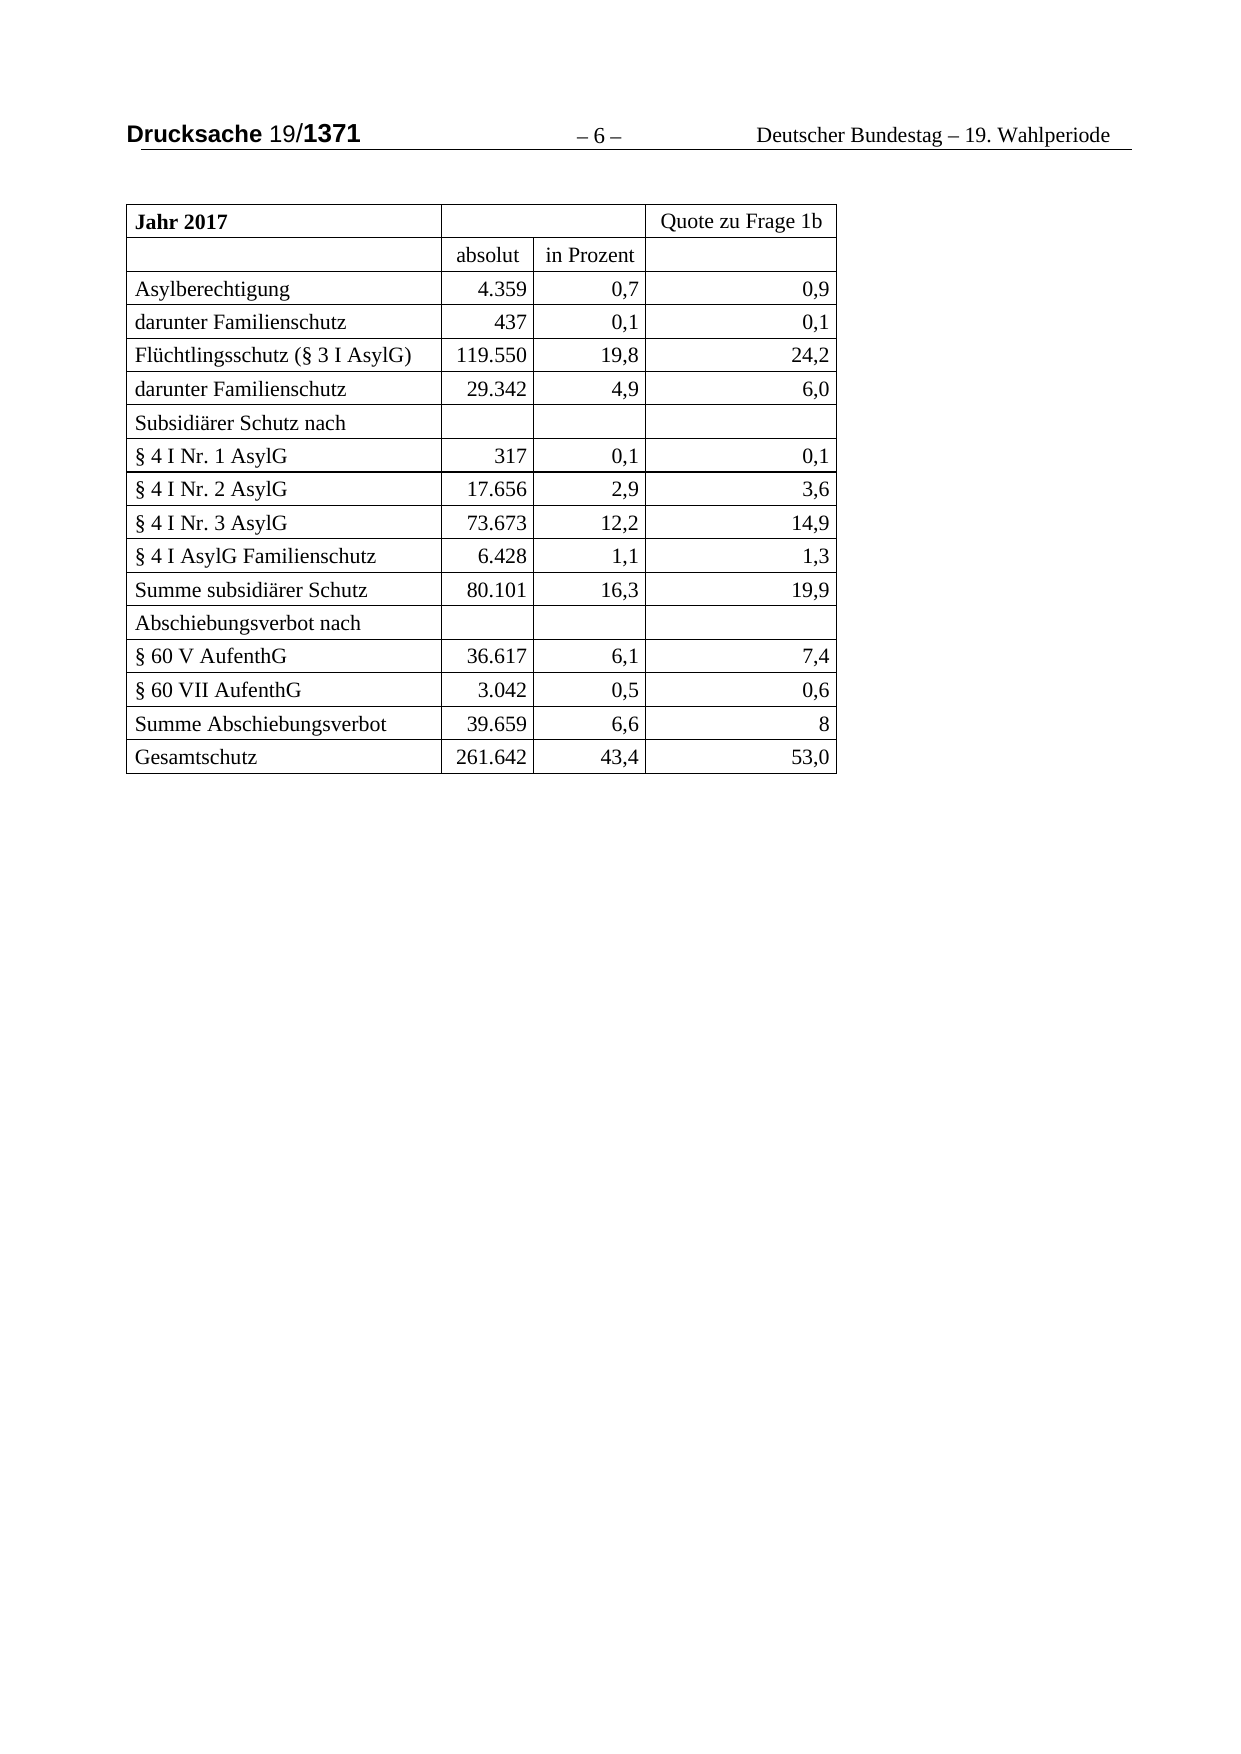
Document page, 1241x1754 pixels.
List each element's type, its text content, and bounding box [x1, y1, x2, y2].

table_header Jahr 2017 [127, 205, 441, 237]
table_cell 17.656 [442, 473, 533, 505]
table_cell 1,3 [646, 539, 836, 572]
table_cell 0,1 [534, 439, 645, 471]
table_cell Flüchtlingsschutz (§ 3 I AsylG) [127, 339, 441, 371]
table_cell 16,3 [534, 573, 645, 605]
table_cell 6,1 [534, 640, 645, 672]
table_cell [646, 606, 836, 639]
table_cell [646, 238, 836, 271]
table_cell Subsidiärer Schutz nach [127, 405, 441, 438]
table_cell 4.359 [442, 272, 533, 304]
table_cell 6,0 [646, 372, 836, 404]
table_header [442, 205, 645, 237]
table_cell 3.042 [442, 673, 533, 706]
table_cell [646, 405, 836, 438]
table_cell darunter Familienschutz [127, 372, 441, 404]
table_cell 6.428 [442, 539, 533, 572]
table_cell [442, 405, 533, 438]
table_cell 0,1 [646, 305, 836, 337]
table_cell § 4 I Nr. 1 AsylG [127, 439, 441, 471]
table_cell 0,9 [646, 272, 836, 304]
table_cell § 60 VII AufenthG [127, 673, 441, 706]
table_cell 119.550 [442, 339, 533, 371]
table_cell absolut [442, 238, 533, 271]
table_cell [442, 606, 533, 639]
table_cell 6,6 [534, 707, 645, 739]
table_cell Summe Abschiebungsverbot [127, 707, 441, 739]
table_cell 19,8 [534, 339, 645, 371]
table_cell 1,1 [534, 539, 645, 572]
table_cell § 4 I Nr. 2 AsylG [127, 473, 441, 505]
table_cell 0,7 [534, 272, 645, 304]
table_cell Summe subsidiärer Schutz [127, 573, 441, 605]
table_cell [534, 405, 645, 438]
table_cell 14,9 [646, 506, 836, 538]
table_cell [534, 606, 645, 639]
table_cell 12,2 [534, 506, 645, 538]
table_cell 8 [646, 707, 836, 739]
table_cell 0,1 [646, 439, 836, 471]
table_cell 437 [442, 305, 533, 337]
table_cell 261.642 [442, 740, 533, 772]
table_cell Abschiebungsverbot nach [127, 606, 441, 639]
table_cell 29.342 [442, 372, 533, 404]
table_cell 0,5 [534, 673, 645, 706]
table_cell 53,0 [646, 740, 836, 772]
table_cell 73.673 [442, 506, 533, 538]
table_cell 4,9 [534, 372, 645, 404]
table_cell 7,4 [646, 640, 836, 672]
table_cell in Prozent [534, 238, 645, 271]
table_cell 0,6 [646, 673, 836, 706]
table_cell 43,4 [534, 740, 645, 772]
table_cell 39.659 [442, 707, 533, 739]
table_cell 2,9 [534, 473, 645, 505]
table_cell 19,9 [646, 573, 836, 605]
table_cell 36.617 [442, 640, 533, 672]
table_cell § 4 I Nr. 3 AsylG [127, 506, 441, 538]
table_cell 0,1 [534, 305, 645, 337]
table_cell 3,6 [646, 473, 836, 505]
table_cell Asylberechtigung [127, 272, 441, 304]
table_cell Gesamtschutz [127, 740, 441, 772]
table_cell 80.101 [442, 573, 533, 605]
table_cell 317 [442, 439, 533, 471]
table_cell § 4 I AsylG Familienschutz [127, 539, 441, 572]
table_cell 24,2 [646, 339, 836, 371]
table_cell darunter Familienschutz [127, 305, 441, 337]
table_header Quote zu Frage 1b [646, 205, 836, 237]
table_cell [127, 238, 441, 271]
table_cell § 60 V AufenthG [127, 640, 441, 672]
